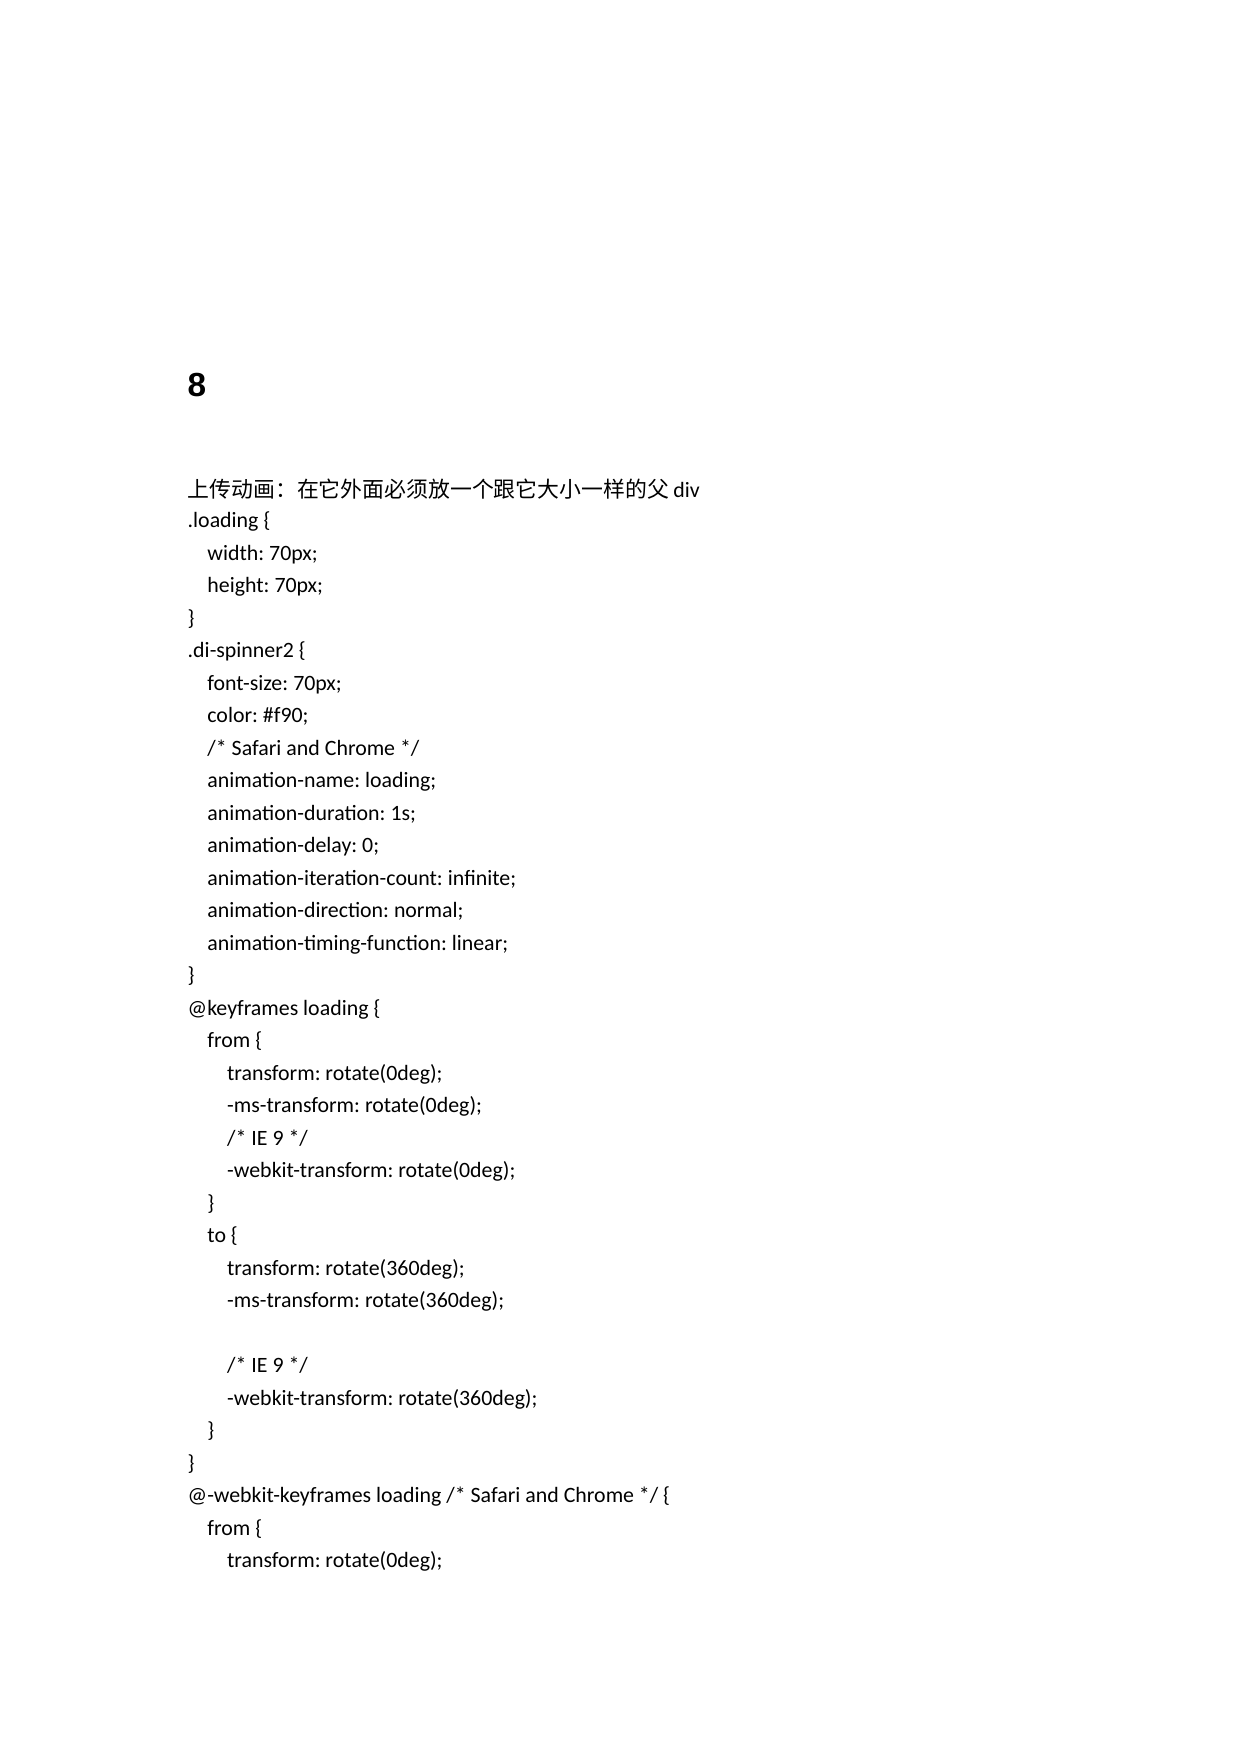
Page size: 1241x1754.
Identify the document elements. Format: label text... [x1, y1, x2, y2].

text transform: rotate(0deg); [187, 1056, 1053, 1089]
text animation-timing-function: linear; [187, 926, 1053, 959]
text from { [187, 1024, 1053, 1056]
text -webkit-transform: rotate(360deg); [187, 1381, 1053, 1414]
text from { [187, 1511, 1053, 1544]
text height: 70px; [187, 569, 1053, 601]
text width: 70px; [187, 536, 1053, 569]
text font-size: 70px; [187, 666, 1053, 699]
text -ms-transform: rotate(360deg); [187, 1284, 1053, 1316]
text .loading { [187, 504, 1053, 536]
text /* IE 9 */ [187, 1349, 1053, 1381]
text } [187, 959, 1053, 991]
text /* IE 9 */ [187, 1121, 1053, 1154]
text -webkit-transform: rotate(0deg); [187, 1154, 1053, 1186]
text animation-direction: normal; [187, 894, 1053, 926]
text transform: rotate(0deg); [187, 1544, 1053, 1576]
text animation-name: loading; [187, 764, 1053, 796]
text } [187, 1414, 1053, 1446]
text -ms-transform: rotate(0deg); [187, 1089, 1053, 1121]
text .di-spinner2 { [187, 634, 1053, 666]
text animation-delay: 0; [187, 829, 1053, 861]
text } [187, 1446, 1053, 1479]
text to { [187, 1219, 1053, 1251]
text 上传动画：在它外面必须放一个跟它大小一样的父div [187, 471, 1053, 504]
text color: #f90; [187, 699, 1053, 731]
text animation-duration: 1s; [187, 796, 1053, 829]
text transform: rotate(360deg); [187, 1251, 1053, 1284]
text /* Safari and Chrome */ [187, 731, 1053, 764]
subtitle 8 [187, 352, 1053, 417]
text } [187, 601, 1053, 634]
text @-webkit-keyframes loading /* Safari and Chrome */ { [187, 1479, 1053, 1511]
text @keyframes loading { [187, 991, 1053, 1024]
text } [187, 1186, 1053, 1219]
text animation-iteration-count: infinite; [187, 861, 1053, 894]
